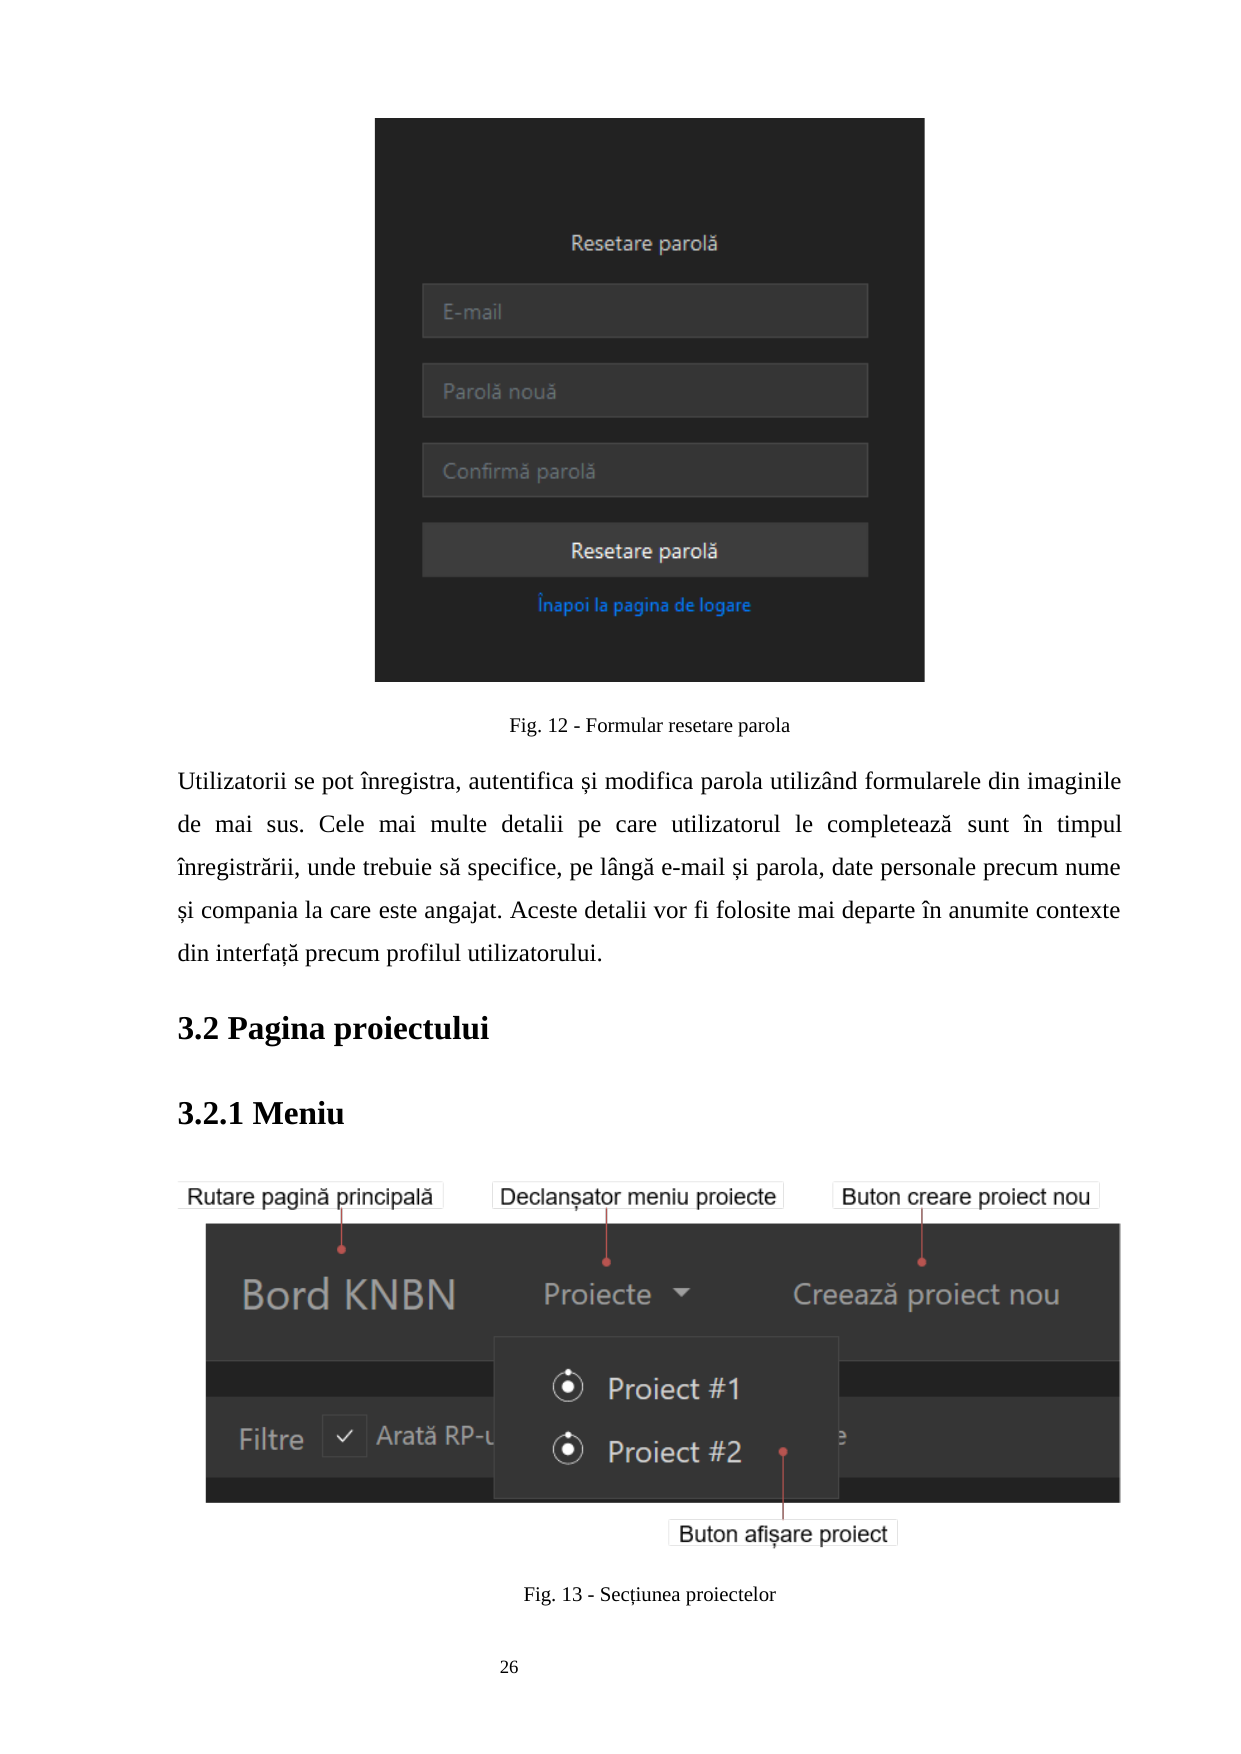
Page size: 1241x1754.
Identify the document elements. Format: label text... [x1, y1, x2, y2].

picture [177, 1177, 1122, 1551]
subtitle 3.2 Pagina proiectului [177, 1008, 1122, 1047]
text Fig. 12 - Formular resetare parola [177, 713, 1122, 737]
subtitle 3.2.1 Meniu [177, 1093, 1122, 1131]
text Utilizatorii se pot înregistra, autentifica și modifica parola utilizând formularele din imaginile de mai sus. Cele mai multe detalii pe care utilizatorul le completează sunt în timpul înregistrării, unde trebuie să specifice, pe lângă e-mail și parola, date personale precum nume și compania la care este angajat. Aceste detalii vor fi folosite mai departe în anumite contexte din interfață precum profilul utilizatorului. [177, 766, 1122, 967]
text Fig. 13 - Secțiunea proiectelor [177, 1582, 1122, 1606]
picture [374, 118, 925, 682]
